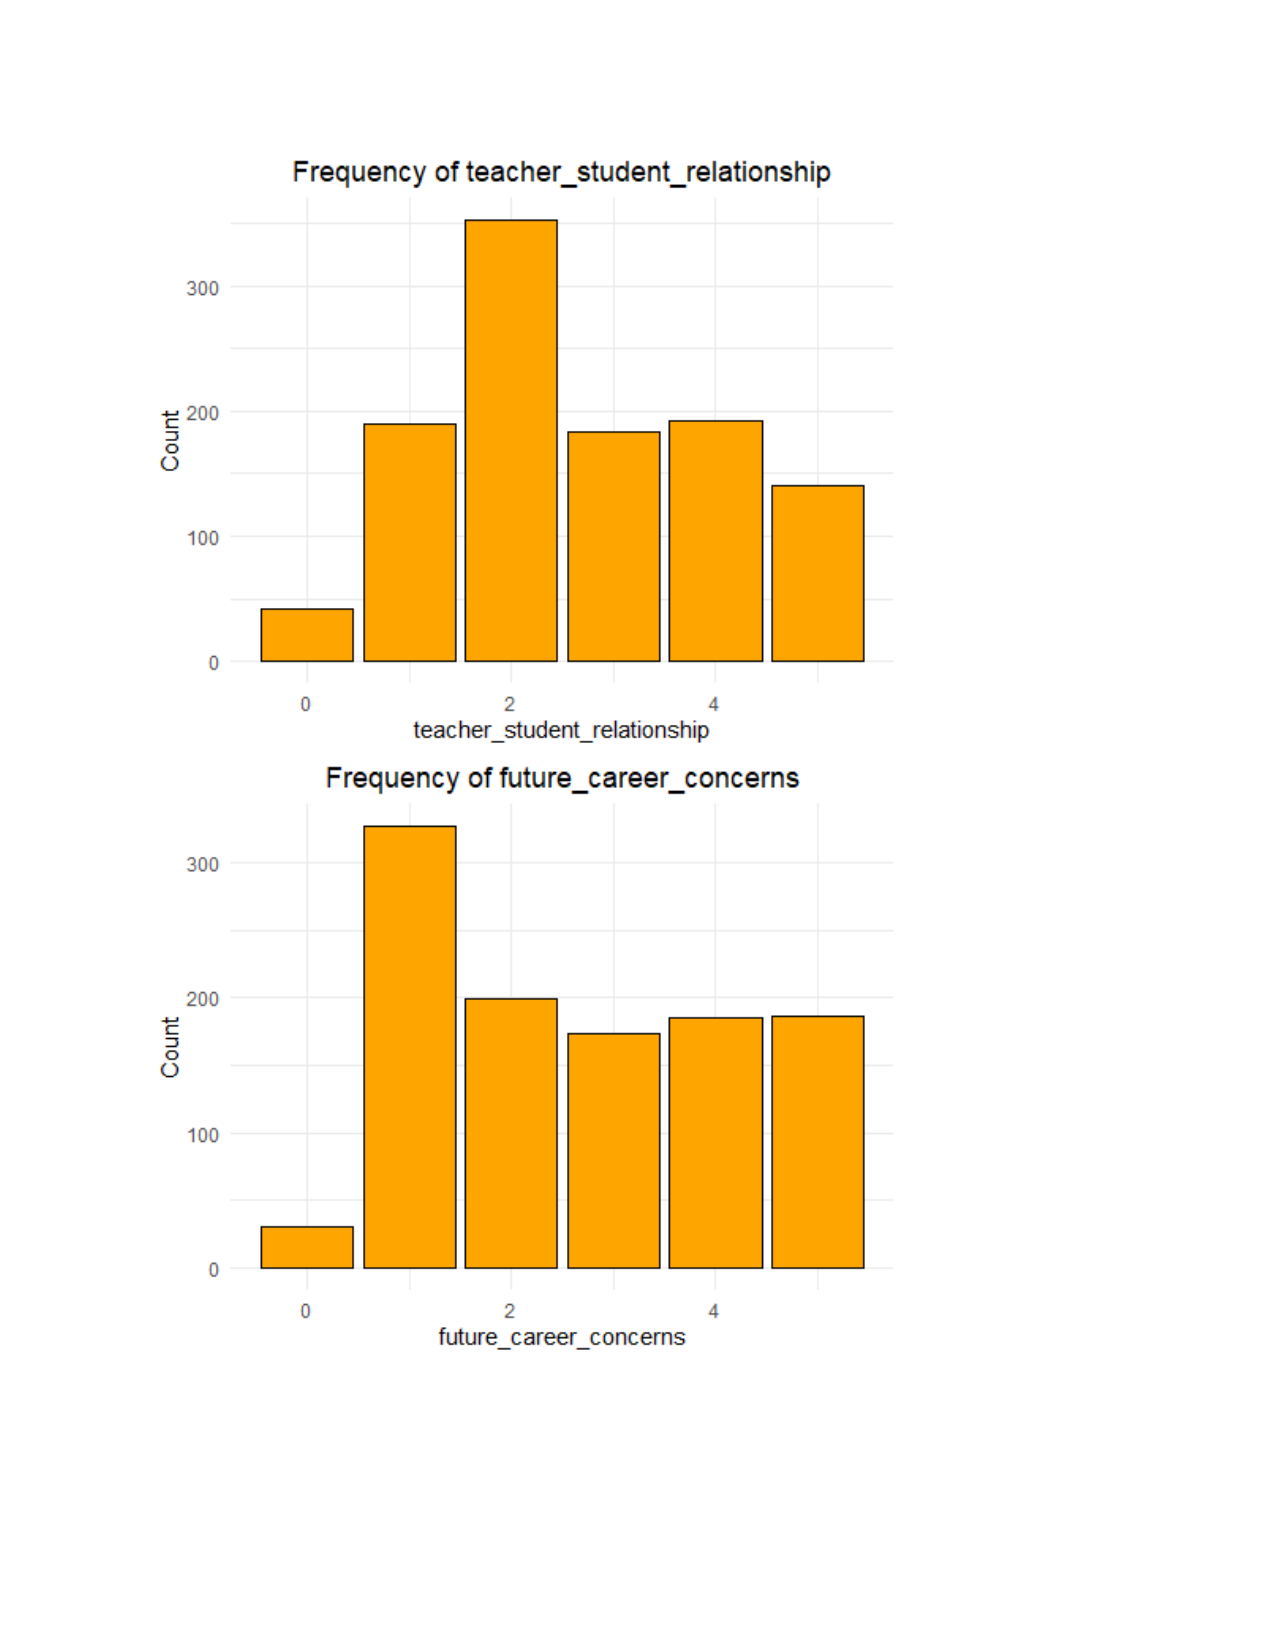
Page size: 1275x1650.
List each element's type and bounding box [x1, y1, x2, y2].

picture [147, 147, 906, 1361]
